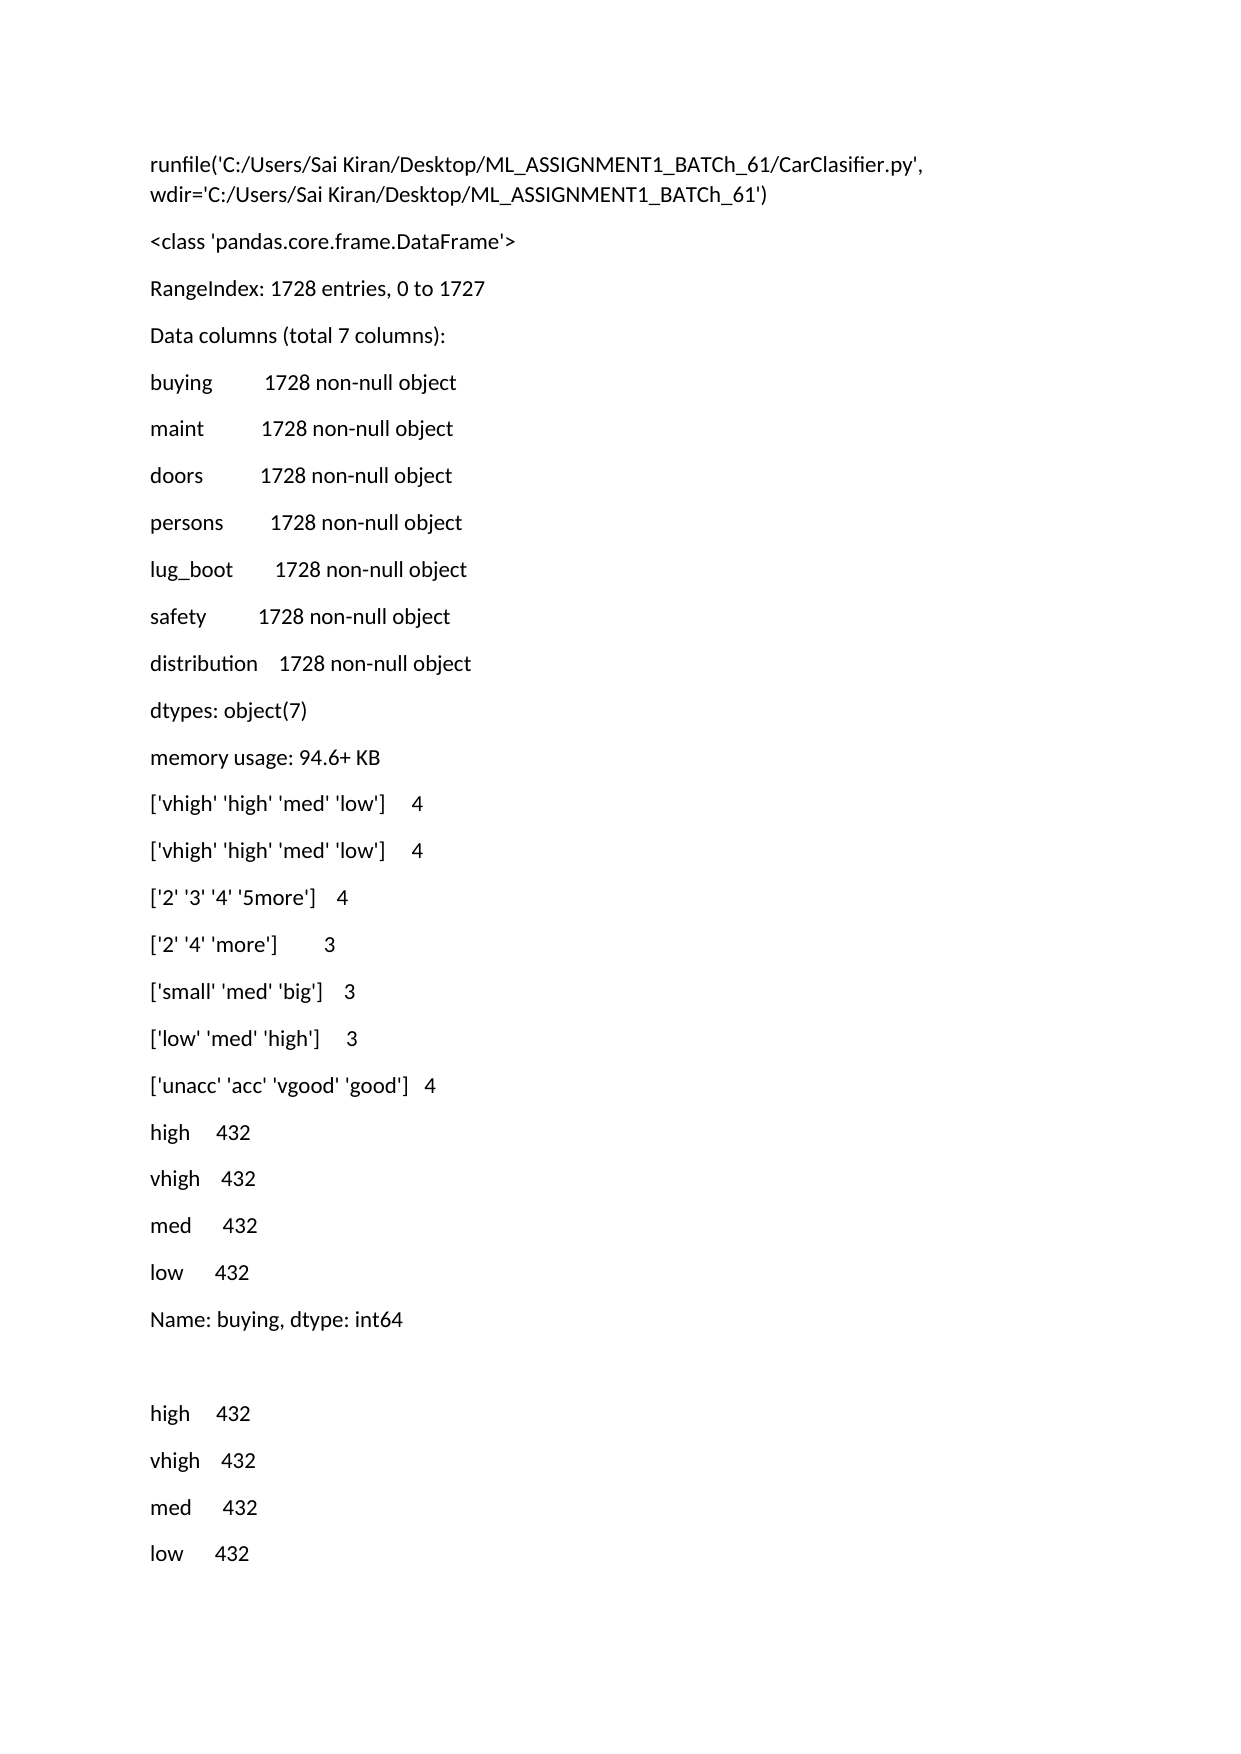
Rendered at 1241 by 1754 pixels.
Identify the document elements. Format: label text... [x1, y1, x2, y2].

text RangeIndex: 1728 entries, 0 to 1727 [150, 274, 1090, 302]
text lug_boot 1728 non-null object [150, 555, 1090, 583]
text vhigh 432 [150, 1164, 1090, 1193]
text med 432 [150, 1493, 1090, 1521]
text safety 1728 non-null object [150, 602, 1090, 630]
text low 432 [150, 1258, 1090, 1286]
text high 432 [150, 1399, 1090, 1427]
text runfile('C:/Users/Sai Kiran/Desktop/ML_ASSIGNMENT1_BATCh_61/CarClasifier.py', wdir='C:/Users/Sai Kiran/Desktop/ML_ASSIGNMENT1_BATCh_61') [150, 150, 1090, 208]
text ['vhigh' 'high' 'med' 'low'] 4 [150, 789, 1090, 818]
text med 432 [150, 1211, 1090, 1239]
text high 432 [150, 1118, 1090, 1146]
text vhigh 432 [150, 1446, 1090, 1474]
text maint 1728 non-null object [150, 414, 1090, 443]
text low 432 [150, 1539, 1090, 1568]
text ['small' 'med' 'big'] 3 [150, 977, 1090, 1005]
text Name: buying, dtype: int64 [150, 1305, 1090, 1333]
text Data columns (total 7 columns): [150, 321, 1090, 349]
text <class 'pandas.core.frame.DataFrame'> [150, 227, 1090, 255]
text ['low' 'med' 'high'] 3 [150, 1024, 1090, 1052]
text distribution 1728 non-null object [150, 649, 1090, 677]
text ['vhigh' 'high' 'med' 'low'] 4 [150, 836, 1090, 864]
text memory usage: 94.6+ KB [150, 743, 1090, 771]
text doors 1728 non-null object [150, 461, 1090, 489]
text dtypes: object(7) [150, 696, 1090, 724]
text ['unacc' 'acc' 'vgood' 'good'] 4 [150, 1071, 1090, 1099]
text ['2' '3' '4' '5more'] 4 [150, 883, 1090, 911]
text ['2' '4' 'more'] 3 [150, 930, 1090, 958]
text persons 1728 non-null object [150, 508, 1090, 536]
text buying 1728 non-null object [150, 368, 1090, 396]
